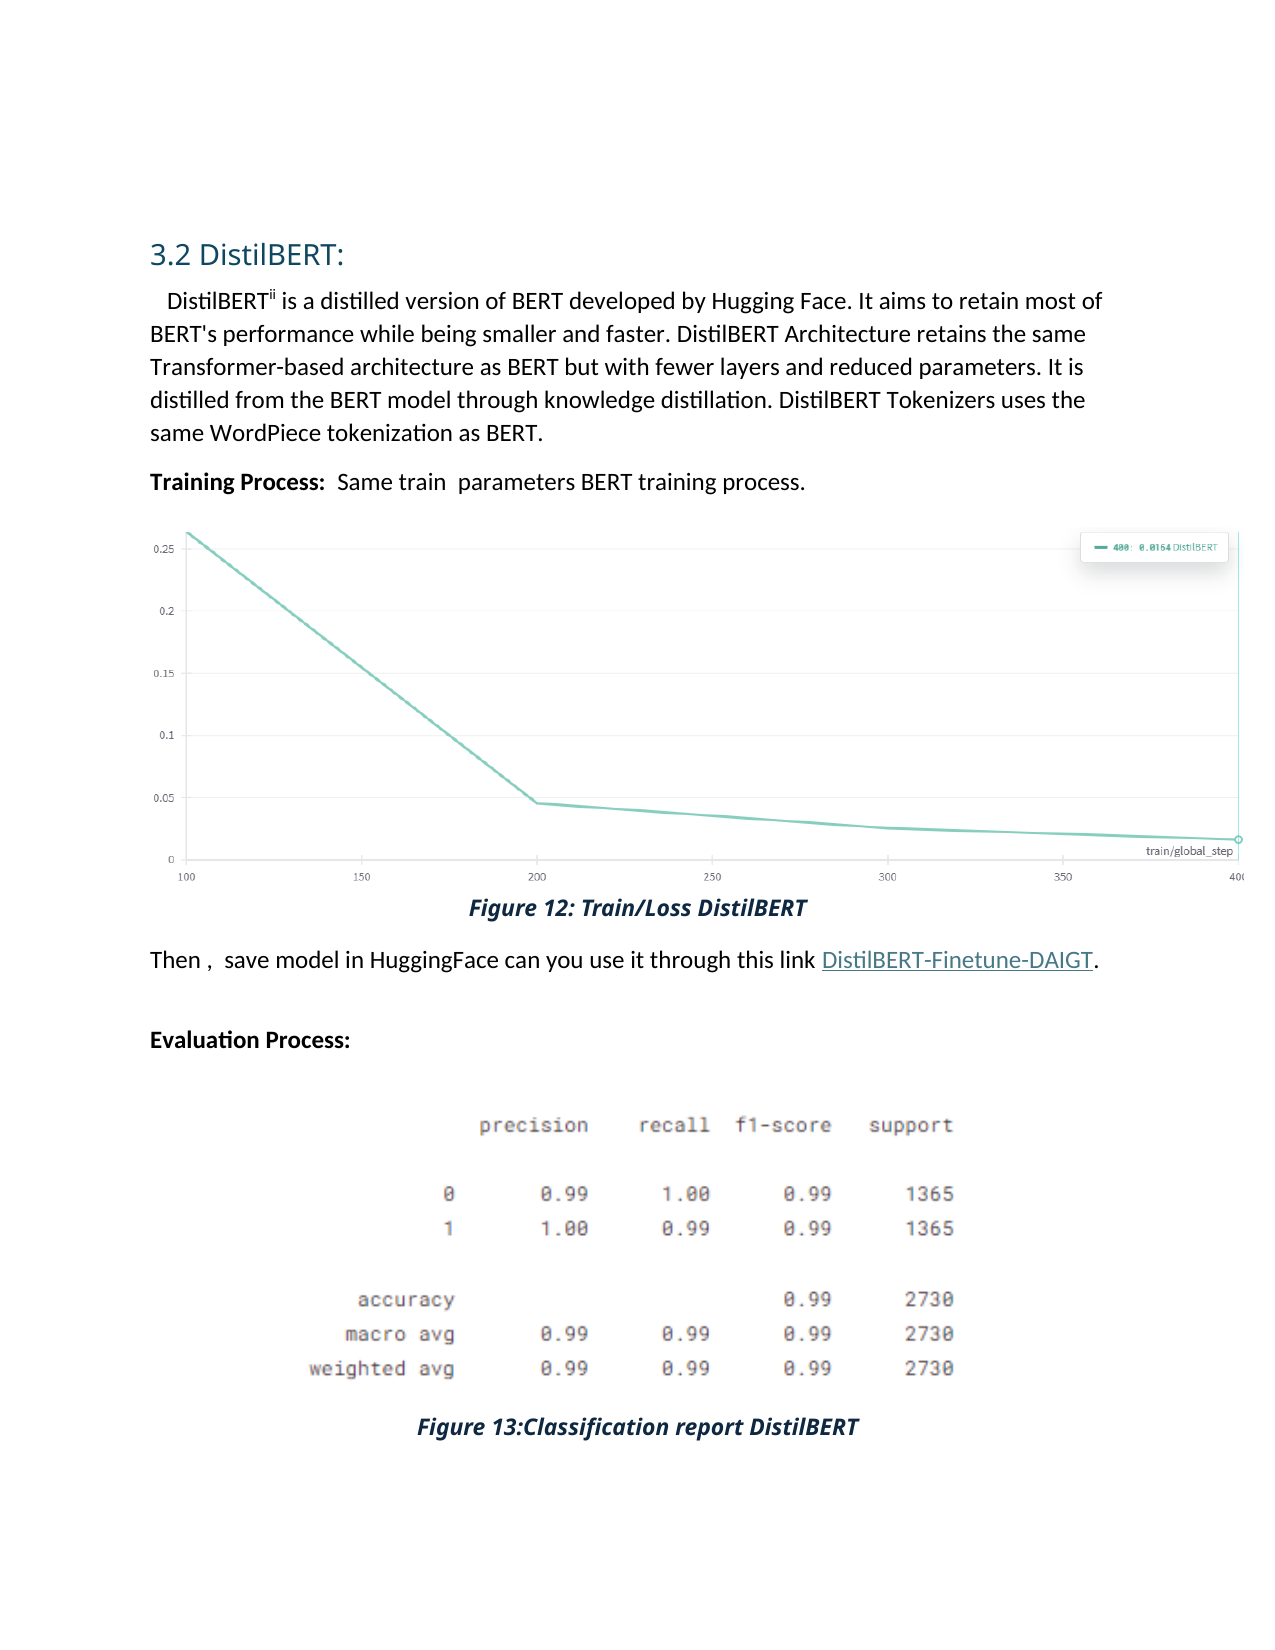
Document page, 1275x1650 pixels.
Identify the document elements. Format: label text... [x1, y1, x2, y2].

text Figure 13:Classification report DistilBERT [150, 1411, 1125, 1442]
text Evaluation Process: [150, 1025, 1125, 1055]
text Training Process: Same train parameters BERT training process. [150, 467, 1125, 497]
picture [150, 527, 1250, 892]
text DistilBERT is a distilled version of BERT developed by Hugging Face. It aims to retain most of BERT's performance while being smaller and faster. DistilBERT Architecture retains the same Transformer-based architecture as BERT but with fewer layers and reduced parameters. It is distilled from the BERT model through knowledge distillation. DistilBERT Tokenizers uses the same WordPiece tokenization as BERT. [150, 285, 1125, 447]
text Figure 12: Train/Loss DistilBERT [150, 892, 1125, 923]
picture [289, 1105, 986, 1392]
subtitle 3.2 DistilBERT: [150, 234, 1125, 274]
text Then , save model in HuggingFace can you use it through this link DistilBERT-Finetune-DAIGT. [150, 944, 1125, 974]
